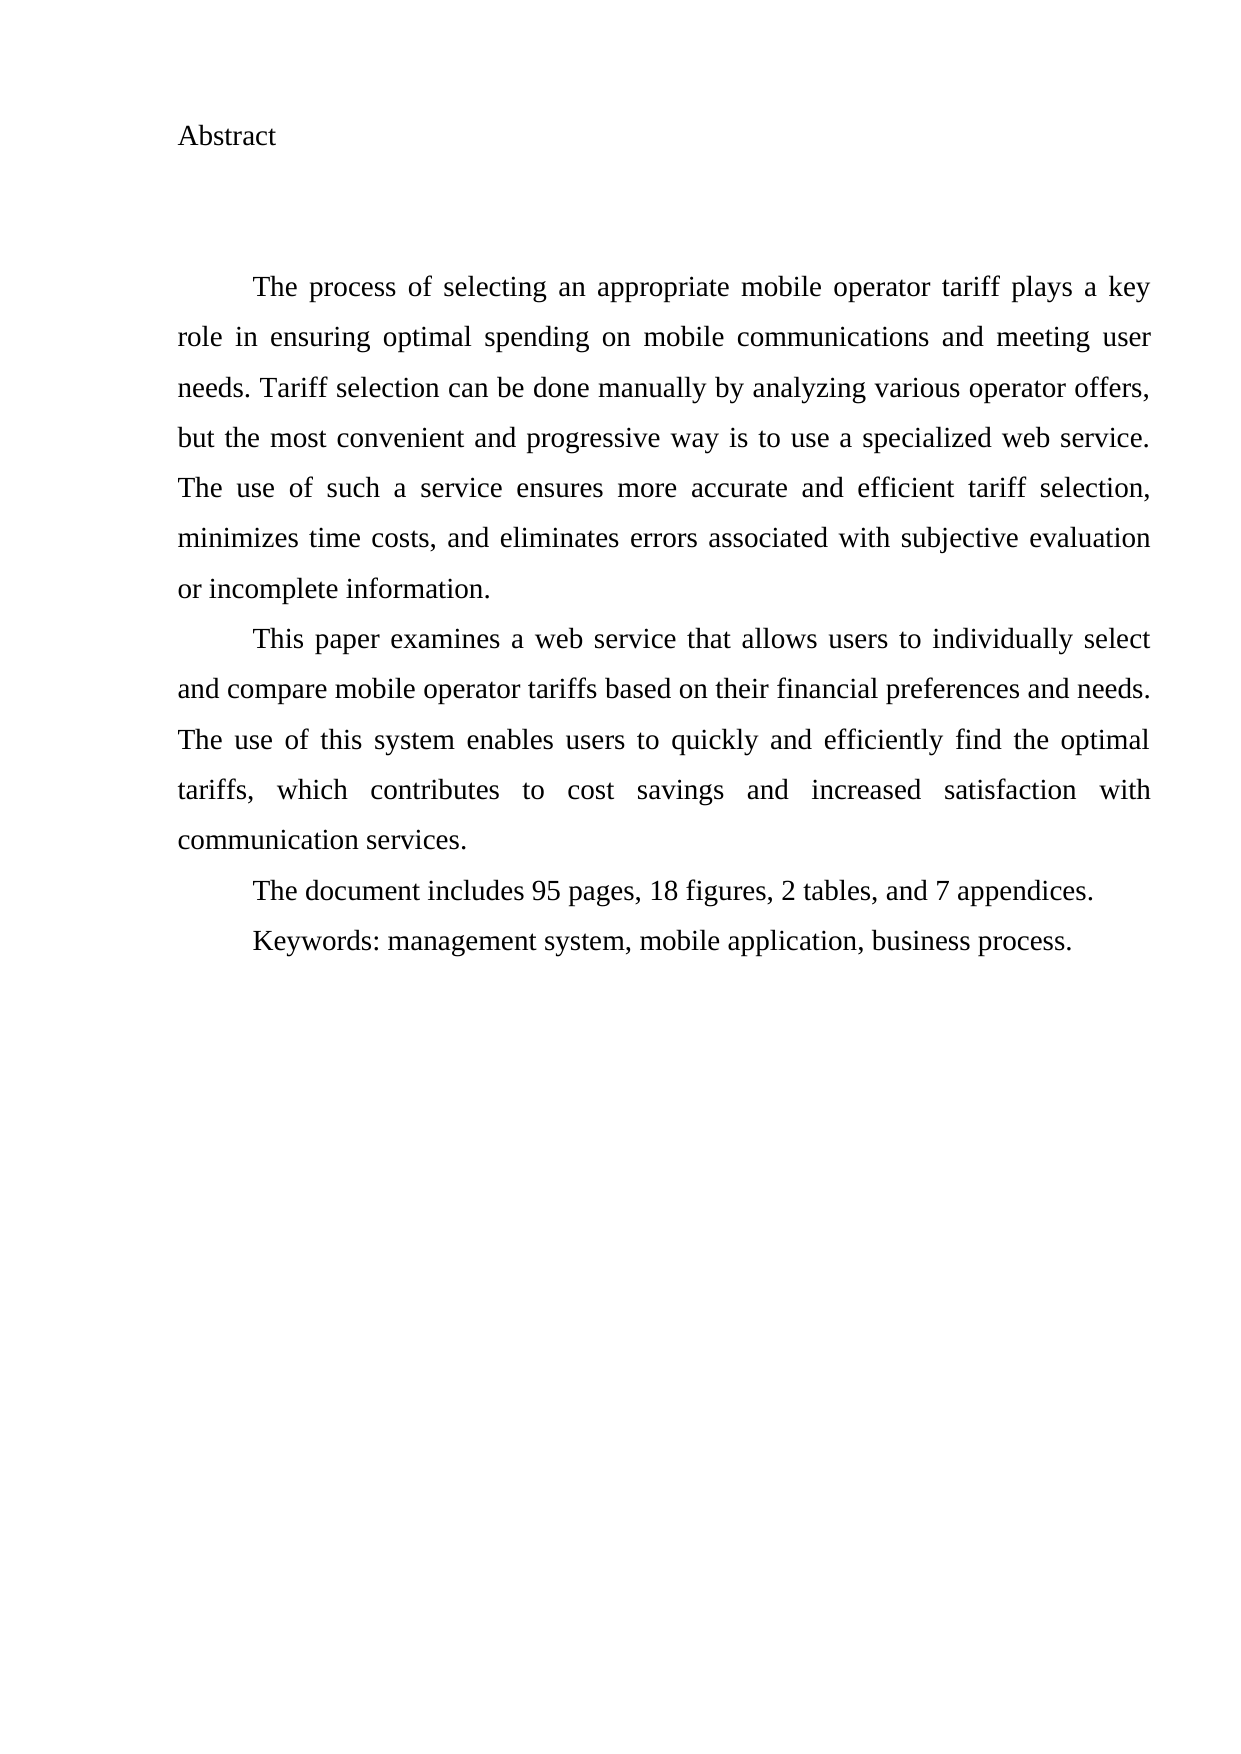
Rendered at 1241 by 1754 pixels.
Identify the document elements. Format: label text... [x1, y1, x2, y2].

text Abstract [177, 118, 1152, 152]
text The process of selecting an appropriate mobile operator tariff plays a key role in ensuring optimal spending on mobile communications and meeting user needs. Tariff selection can be done manually by analyzing various operator offers, but the most convenient and progressive way is to use a specialized web service. The use of such a service ensures more accurate and efficient tariff selection, minimizes time costs, and eliminates errors associated with subjective evaluation or incomplete information. [177, 269, 1152, 604]
text The document includes 95 pages, 18 figures, 2 tables, and 7 appendices. [177, 873, 1152, 906]
text This paper examines a web service that allows users to individually select and compare mobile operator tariffs based on their financial preferences and needs. The use of this system enables users to quickly and efficiently find the optimal tariffs, which contributes to cost savings and increased satisfaction with communication services. [177, 621, 1152, 856]
text Keywords: management system, mobile application, business process. [177, 923, 1152, 957]
